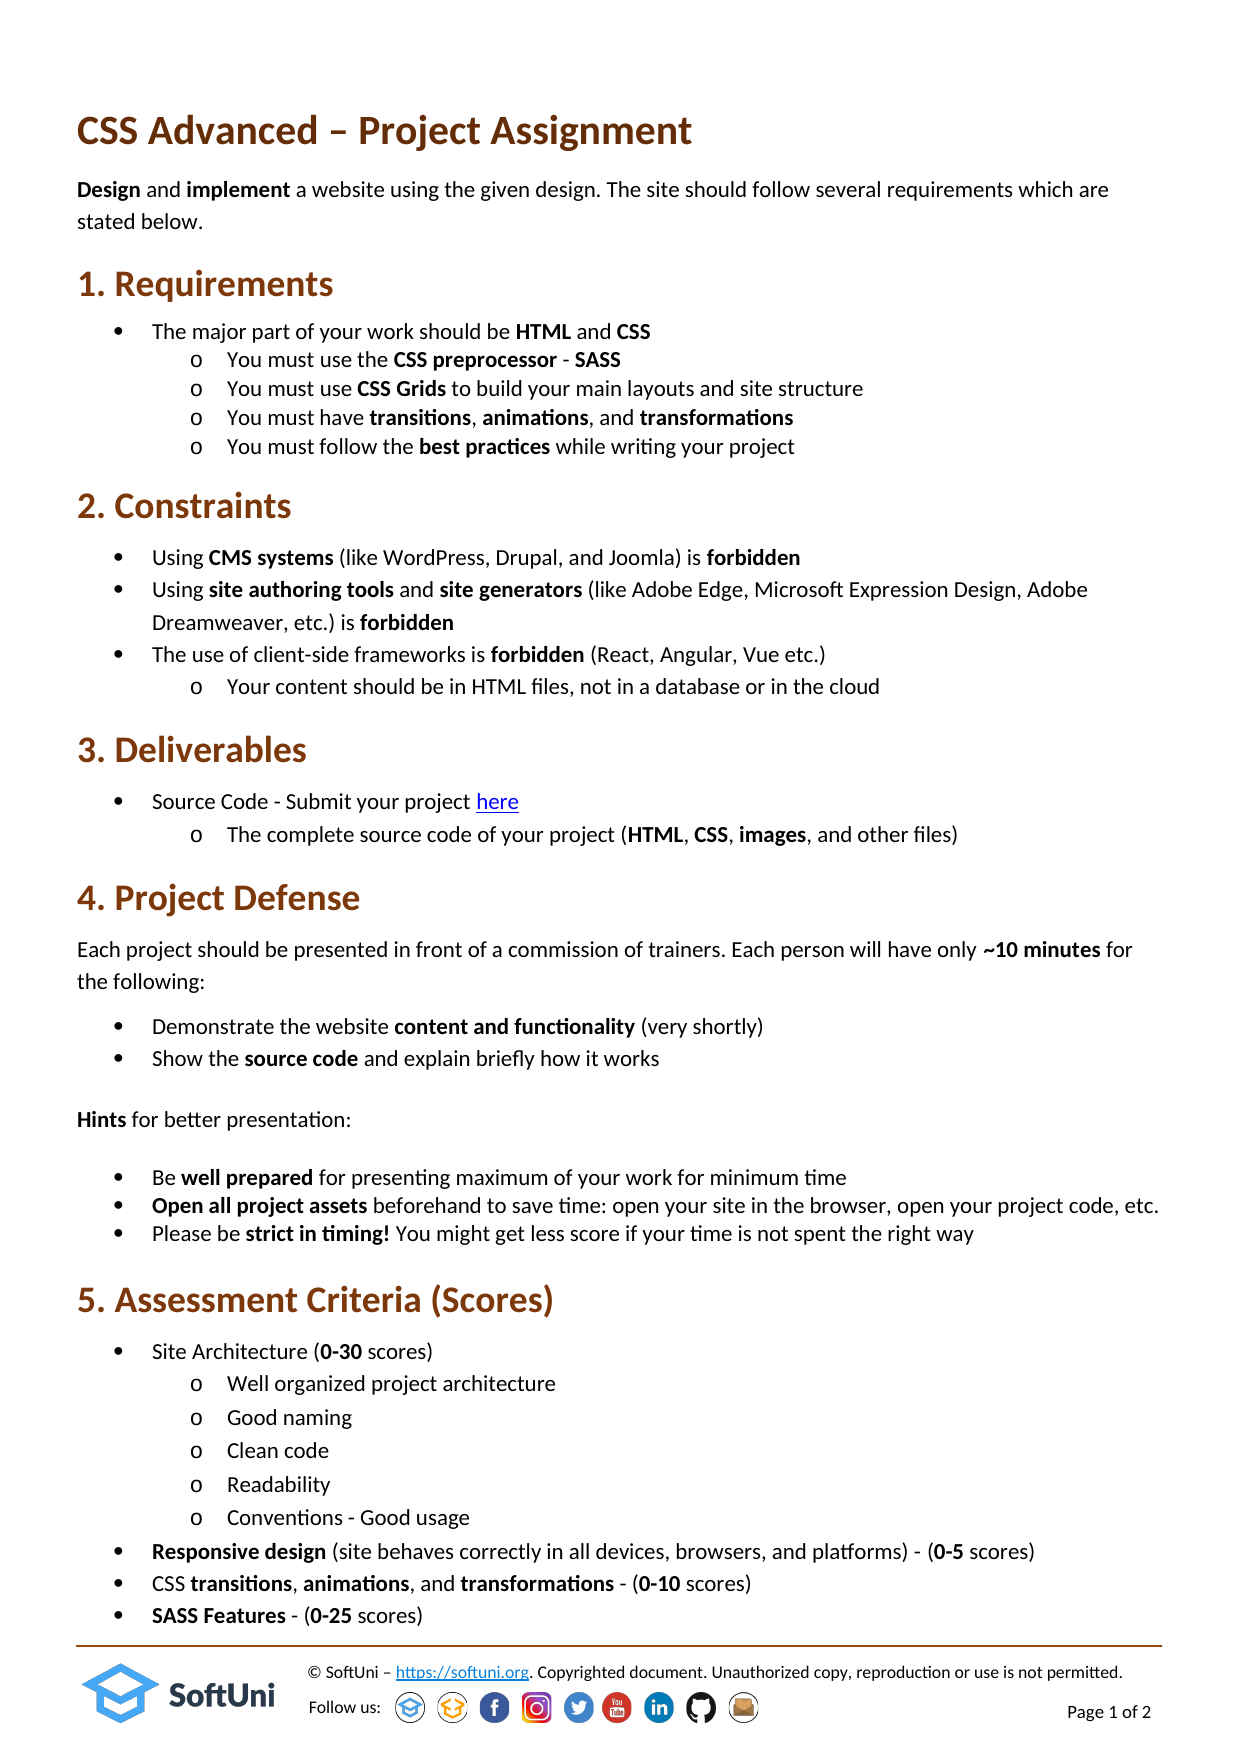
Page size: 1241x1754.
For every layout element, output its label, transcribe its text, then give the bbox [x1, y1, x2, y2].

list Be well prepared for presenting maximum of your work for minimum time [114, 1163, 1163, 1191]
list Please be strict in timing! You might get less score if your time is not spent the right way [114, 1277, 1163, 1305]
list You must have transitions, animations, and transformations [189, 403, 1163, 432]
list Conventions - Good usage [189, 1562, 1163, 1591]
picture [644, 1714, 653, 1723]
text Design and implement a website using the given design. The site should follow several requirements which are stated below. [77, 175, 1163, 235]
picture [395, 1692, 425, 1723]
picture [644, 1692, 653, 1701]
text Each project should be presented in front of a commission of trainers. Each person will have only ~10 minutes for the following: [77, 935, 1163, 995]
picture [564, 1692, 594, 1723]
list Your content should be in HTML files, not in a database or in the cloud [189, 672, 1163, 701]
list The complete source code of your project (HTML, CSS, images, and other files) [189, 820, 1163, 849]
subtitle Project Defense [77, 874, 1163, 920]
picture [658, 1705, 667, 1714]
picture [665, 1714, 674, 1723]
list You must use CSS Grids to build your main layouts and site structure [189, 374, 1163, 403]
list Good naming [189, 1461, 1163, 1490]
list Demonstrate the website content and functionality (very shortly) [114, 1012, 1163, 1040]
subtitle Assessment Criteria (Scores) [77, 1334, 1163, 1380]
list The use of client-side frameworks is forbidden (React, Angular, Vue etc.) [114, 640, 1163, 668]
picture [75, 1658, 281, 1729]
list The major part of your work should be HTML and CSS [114, 317, 1163, 345]
picture [602, 1692, 632, 1723]
text CSS Advanced – Project Assignment [77, 104, 1163, 154]
list Site Architecture (0-30 scores) [114, 1395, 1163, 1423]
picture [437, 1692, 468, 1723]
picture [728, 1692, 759, 1723]
text Hints for better presentation: [77, 1106, 1163, 1133]
list Source Code - Submit your project here [114, 787, 1163, 816]
list Readability [189, 1528, 1163, 1557]
picture [522, 1692, 552, 1723]
list You must follow the best practices while writing your project [189, 432, 1163, 461]
picture [479, 1692, 510, 1723]
picture [665, 1692, 674, 1701]
list Using CMS systems (like WordPress, Drupal, and Joomla) is forbidden [114, 543, 1163, 571]
list Well organized project architecture [189, 1427, 1163, 1457]
picture [686, 1692, 716, 1723]
list Using site authoring tools and site generators (like Adobe Edge, Microsoft Expression Design, Adobe Dreamweaver, etc.) is forbidden [114, 576, 1163, 636]
list Clean code [189, 1494, 1163, 1524]
subtitle Requirements [77, 260, 1163, 306]
list You must use the CSS preprocessor - SASS [189, 345, 1163, 374]
subtitle Constraints [77, 482, 1163, 528]
subtitle Deliverables [77, 726, 1163, 772]
list Open all project assets beforehand to save time: open your site in the browser, open your project code, etc. [114, 1220, 1163, 1248]
list Show the source code and explain briefly how it works [114, 1044, 1163, 1072]
list Responsive design (site behaves correctly in all devices, browsers, and platforms) - (0-5 scores) [114, 1595, 1163, 1623]
